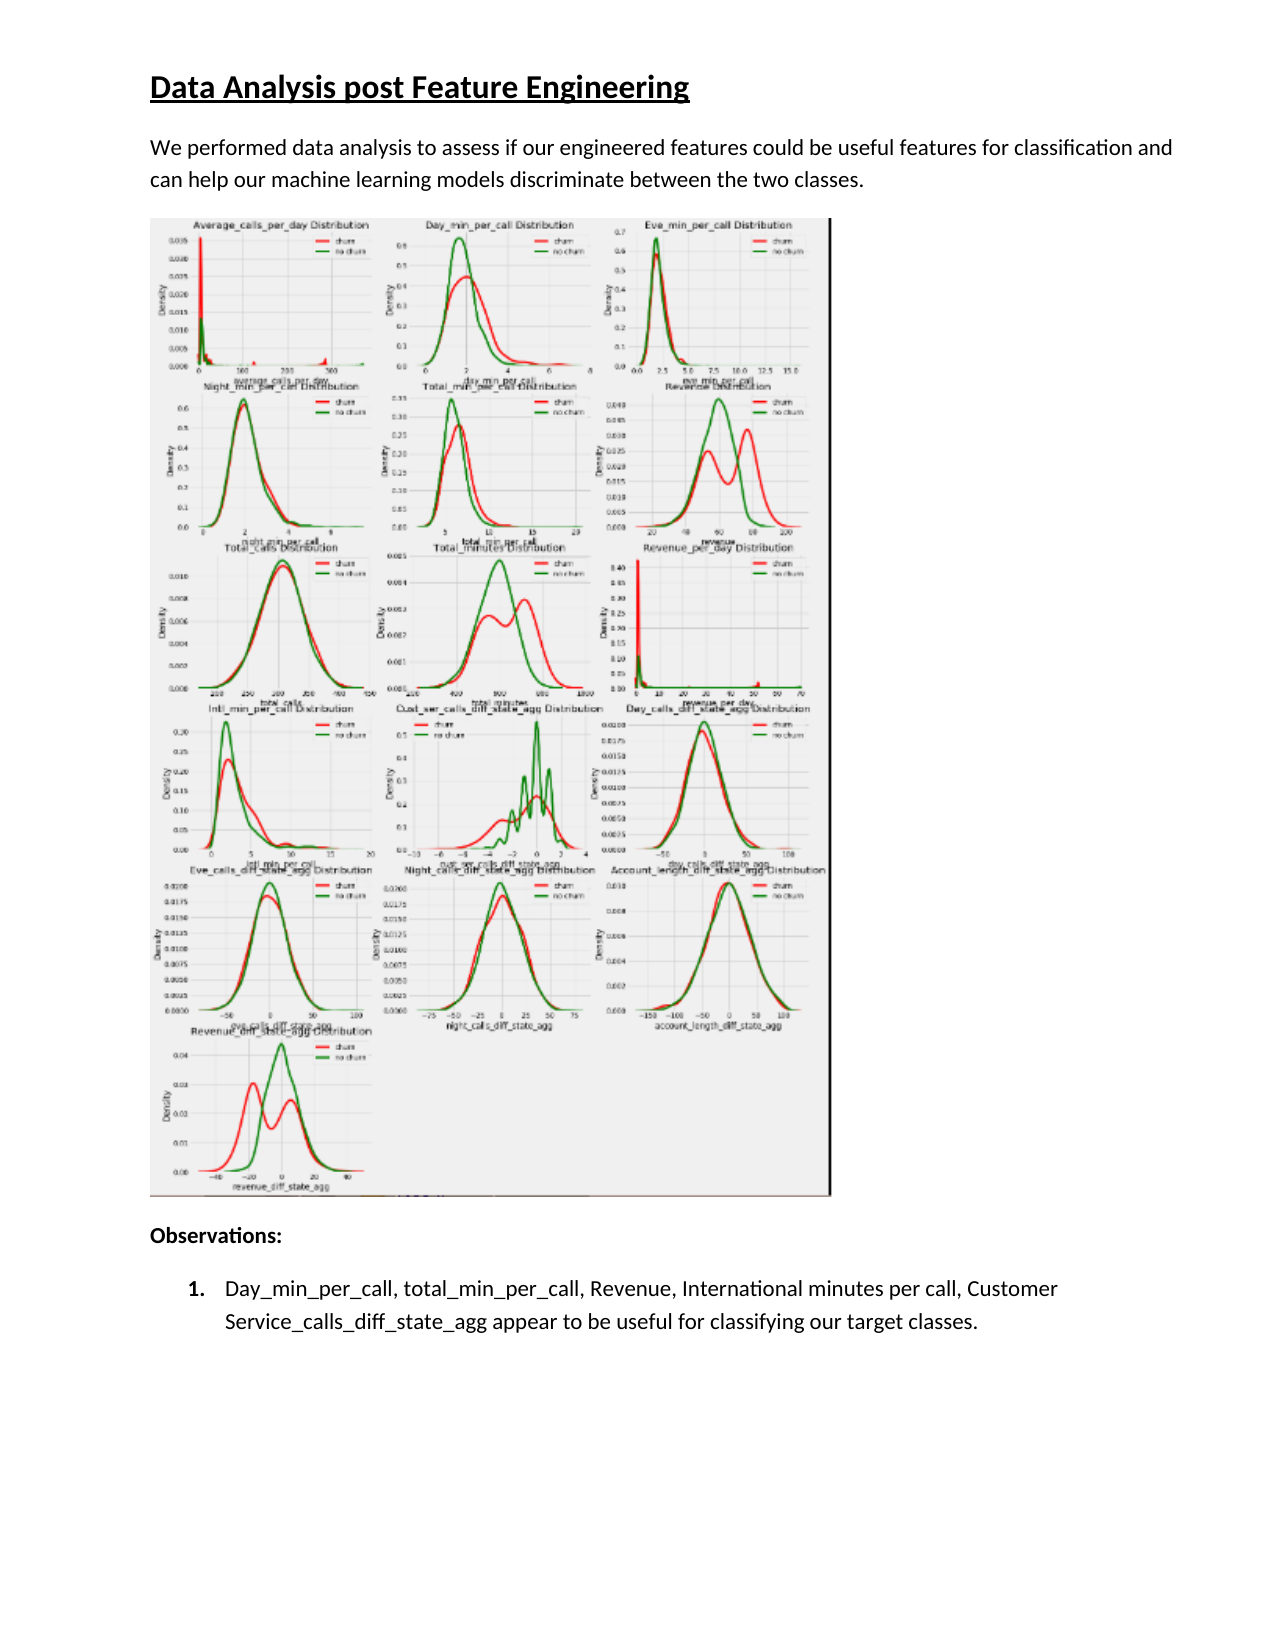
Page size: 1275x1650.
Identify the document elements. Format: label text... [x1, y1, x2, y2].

picture [150, 218, 832, 1197]
list Day_min_per_call, total_min_per_call, Revenue, International minutes per call, Customer Service_calls_diff_state_agg appear to be useful for classifying our target classes. [187, 1274, 1200, 1335]
text We performed data analysis to assess if our engineered features could be useful features for classification and can help our machine learning models discriminate between the two classes. [150, 133, 1200, 193]
text Observations: [150, 1222, 1200, 1249]
text Data Analysis post Feature Engineering [150, 66, 1200, 106]
